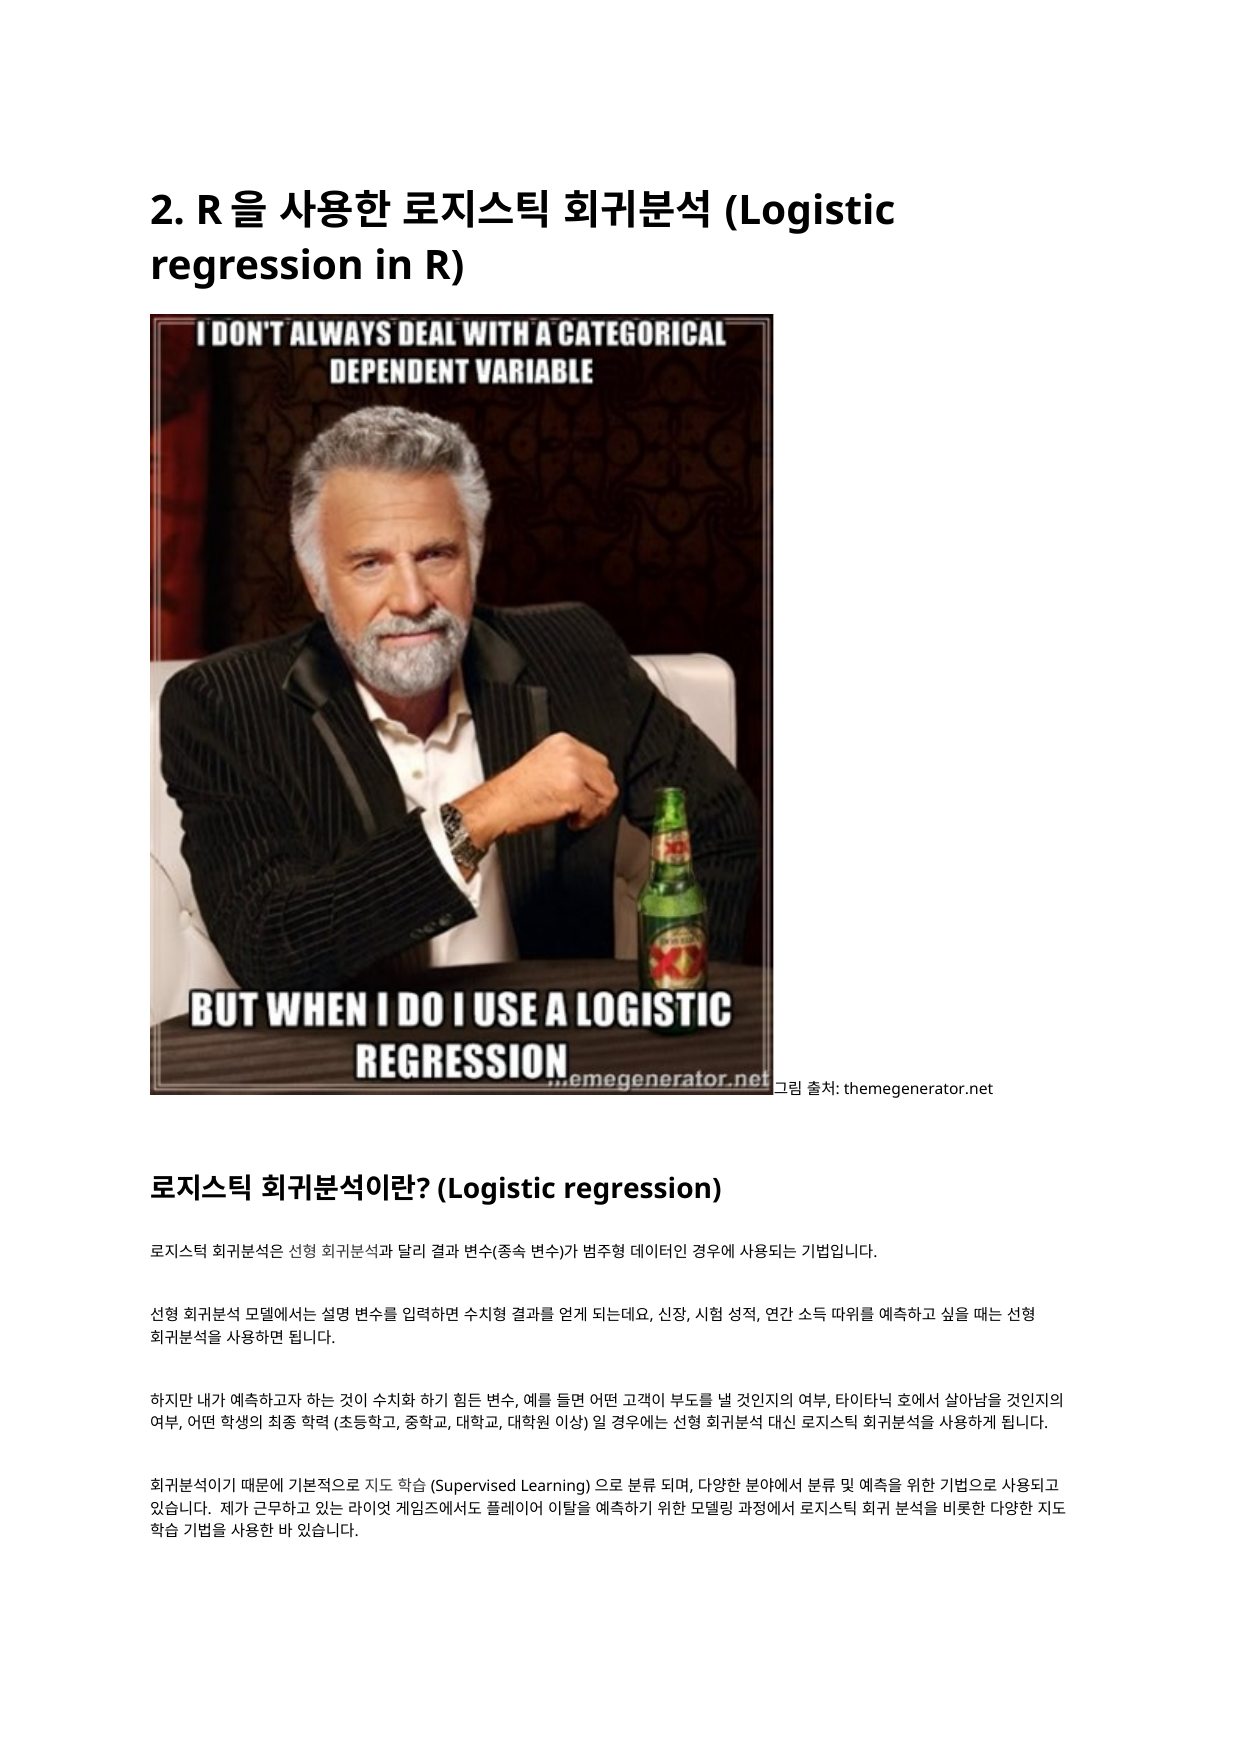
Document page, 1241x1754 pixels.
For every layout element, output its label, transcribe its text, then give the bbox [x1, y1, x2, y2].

text 로지스턱 회귀분석은 선형 회귀분석과 달리 결과 변수(종속 변수)가 범주형 데이터인 경우에 사용되는 기법입니다. [150, 1240, 1090, 1262]
text 선형 회귀분석 모델에서는 설명 변수를 입력하면 수치형 결과를 얻게 되는데요, 신장, 시험 성적, 연간 소득 따위를 예측하고 싶을 때는 선형 회귀분석을 사용하면 됩니다. [150, 1302, 1090, 1348]
picture [150, 314, 774, 1095]
text 2. R을 사용한 로지스틱 회귀분석 (Logistic regression in R) [150, 177, 1090, 291]
text 하지만 내가 예측하고자 하는 것이 수치화 하기 힘든 변수, 예를 들면 어떤 고객이 부도를 낼 것인지의 여부, 타이타닉 호에서 살아남을 것인지의 여부, 어떤 학생의 최종 학력 (초등학고, 중학교, 대학교, 대학원 이상) 일 경우에는 선형 회귀분석 대신 로지스틱 회귀분석을 사용하게 됩니다. [150, 1388, 1090, 1433]
text 회귀분석이기 때문에 기본적으로 지도 학습 (Supervised Learning) 으로 분류 되며, 다양한 분야에서 분류 및 예측을 위한 기법으로 사용되고 있습니다. 제가 근무하고 있는 라이엇 게임즈에서도 플레이어 이탈을 예측하기 위한 모델링 과정에서 로지스틱 회귀 분석을 비롯한 다양한 지도 학습 기법을 사용한 바 있습니다. [150, 1473, 1090, 1541]
text 로지스틱 회귀분석이란? (Logistic regression) [150, 1166, 1090, 1206]
